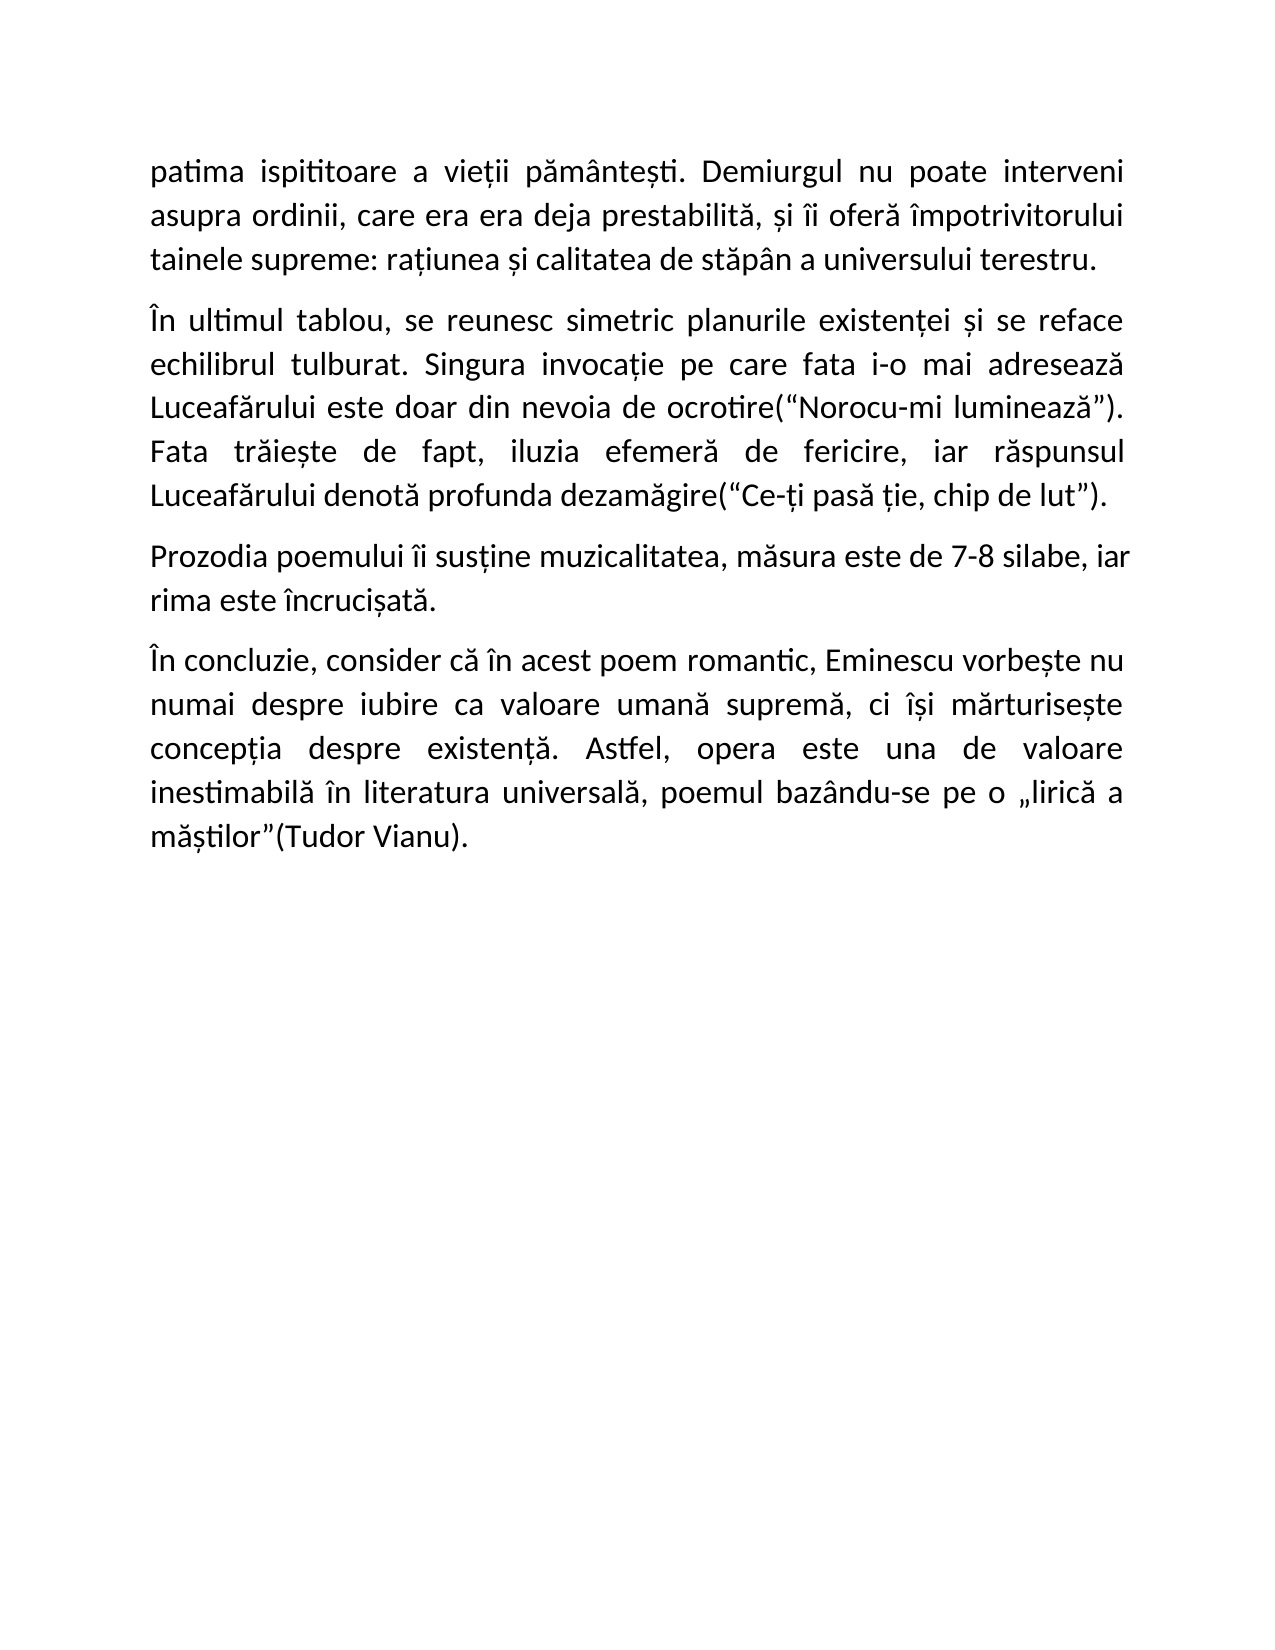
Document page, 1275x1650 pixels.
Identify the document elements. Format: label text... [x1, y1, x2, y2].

text Prozodia poemului îi susține muzicalitatea, măsura este de 7-8 silabe, iar [150, 535, 1137, 575]
text patima ispititoare a vieții pământești. Demiurgul nu poate interveni asupra ordinii, care era era deja prestabilită, și îi oferă împotrivitorului tainele supreme: rațiunea și calitatea de stăpân a universului terestru. [150, 150, 1125, 279]
text În ultimul tablou, se reunesc simetric planurile existenței și se reface echilibrul tulburat. Singura invocație pe care fata i-o mai adresează Luceafărului este doar din nevoia de ocrotire(“Norocu-mi luminează”). Fata trăiește de fapt, iluzia efemeră de fericire, iar răspunsul Luceafărului denotă profunda dezamăgire(“Ce-ți pasă ție, chip de lut”). [150, 298, 1125, 515]
text În concluzie, consider că în acest poem romantic, Eminescu vorbește nu numai despre iubire ca valoare umană supremă, ci își mărturisește concepția despre existență. Astfel, opera este una de valoare inestimabilă în literatura universală, poemul bazându-se pe o „lirică a măștilor”(Tudor Vianu). [150, 639, 1125, 856]
text rima este încrucișată. [150, 579, 1137, 619]
